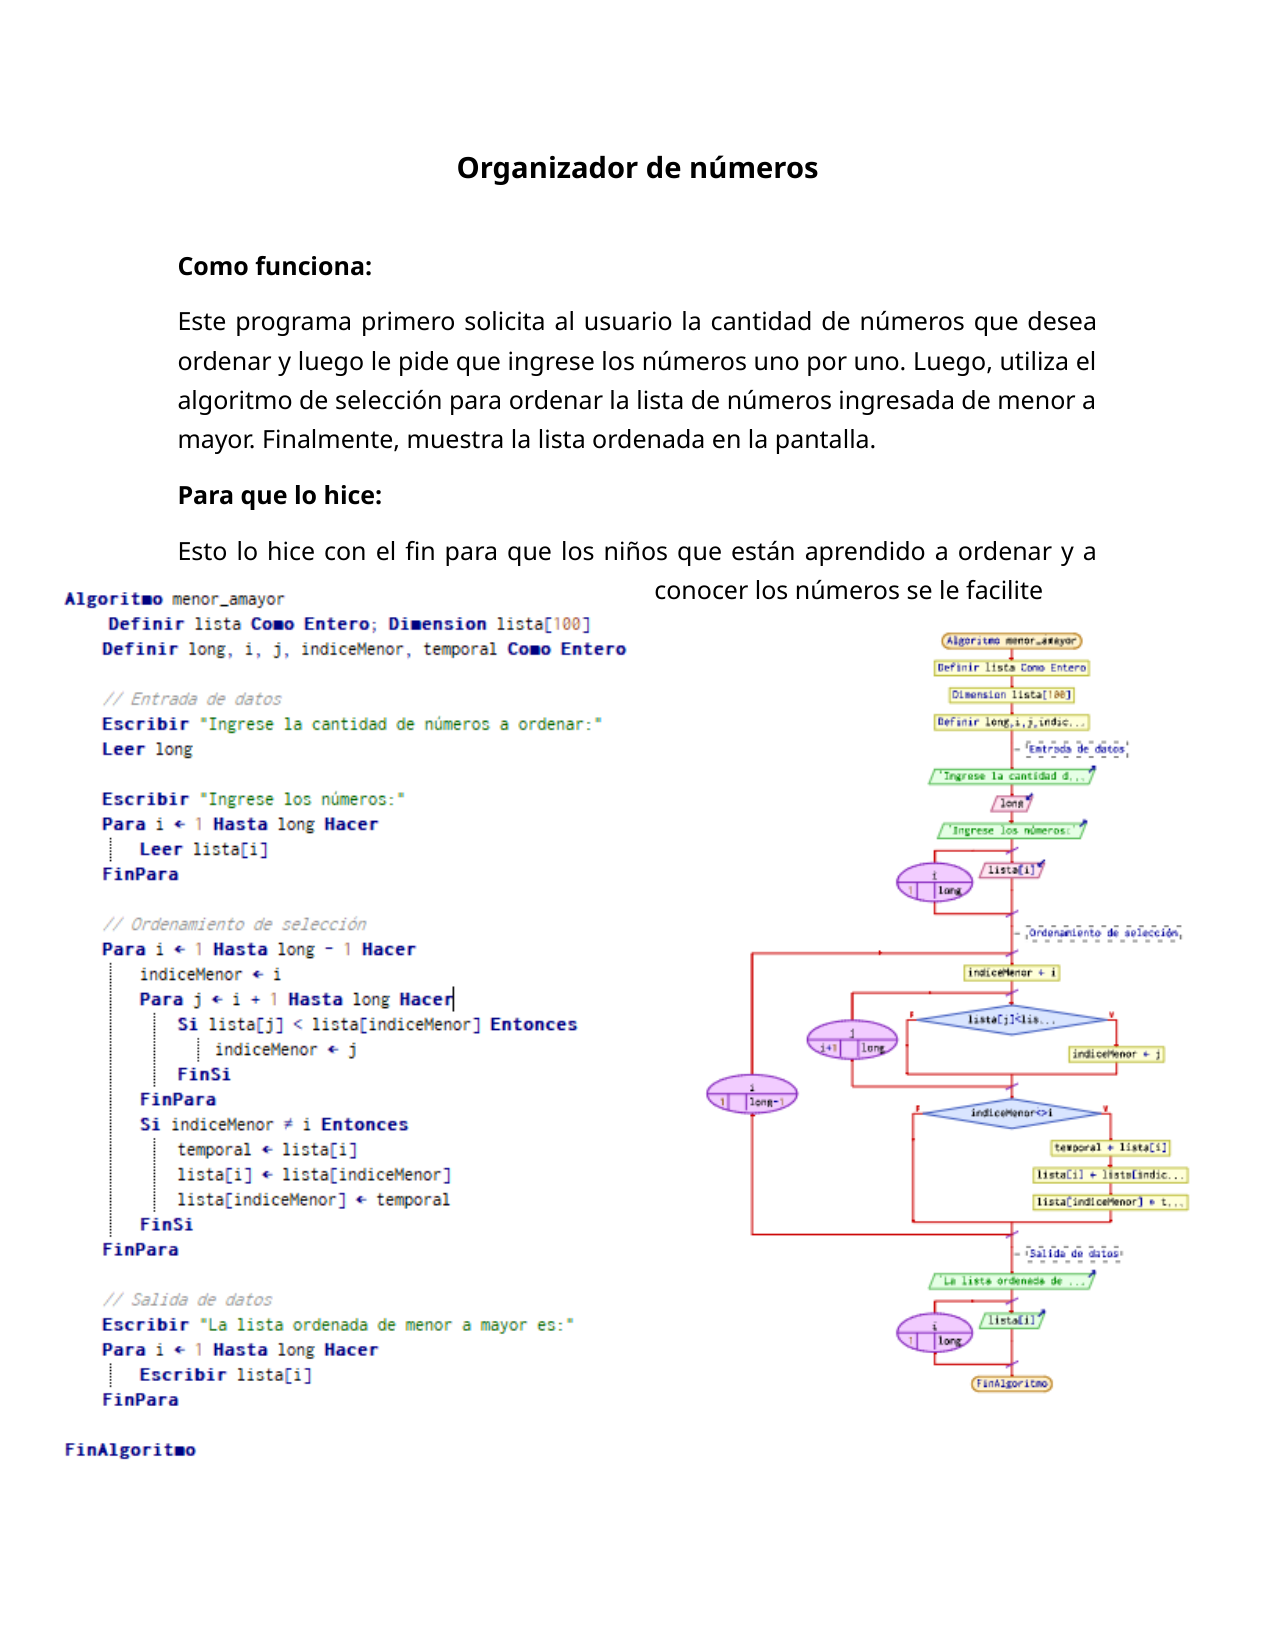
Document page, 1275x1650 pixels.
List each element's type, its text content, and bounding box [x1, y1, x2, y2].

text Para que lo hice: [177, 477, 1098, 511]
text Como funciona: [177, 248, 1098, 282]
text Organizador de números [177, 148, 1098, 226]
text Este programa primero solicita al usuario la cantidad de números que desea ordenar y luego le pide que ingrese los números uno por uno. Luego, utiliza el algoritmo de selección para ordenar la lista de números ingresada de menor a mayor. Finalmente, muestra la lista ordenada en la pantalla. [177, 304, 1098, 456]
text Esto lo hice con el fin para que los niños que están aprendido a ordenar y a conocer los números se le facilite [177, 533, 1098, 606]
picture [60, 592, 636, 1467]
picture [666, 625, 1202, 1400]
